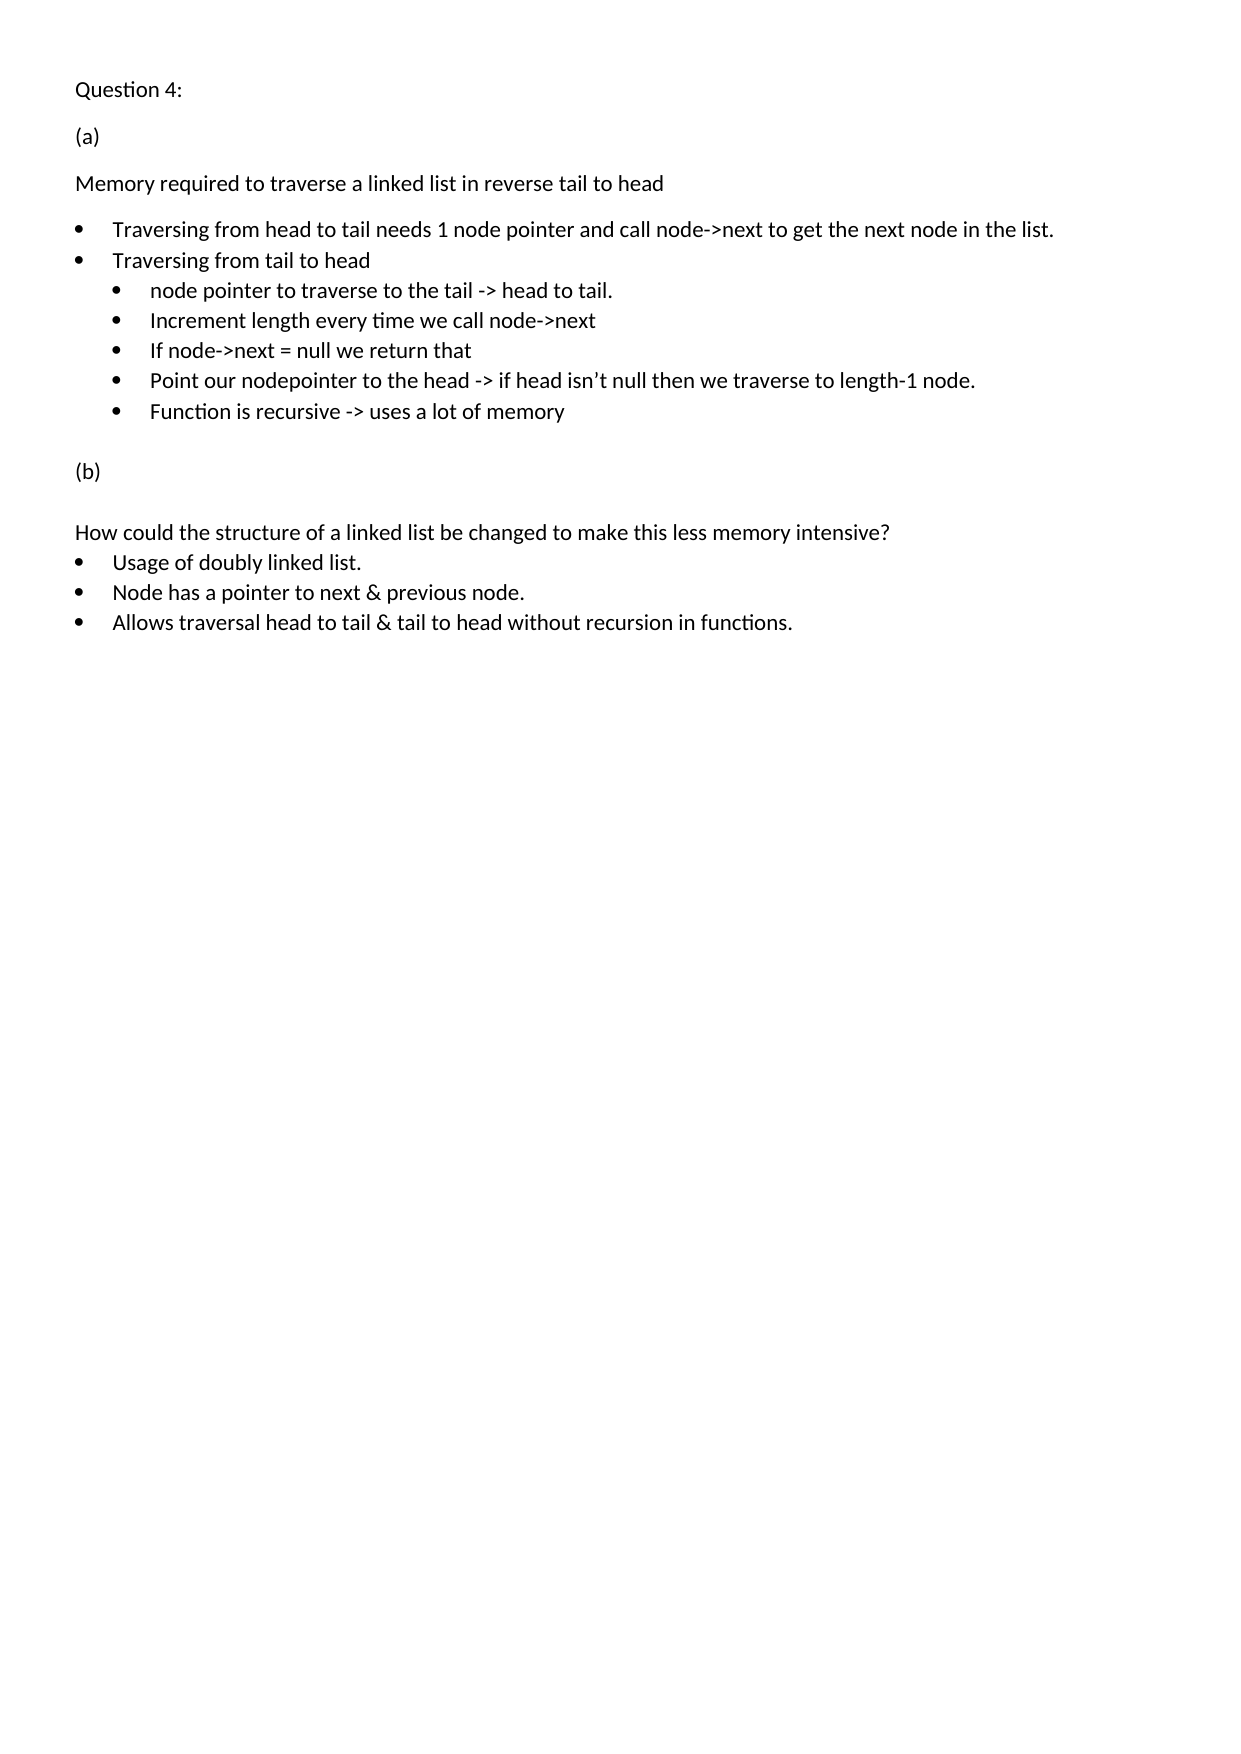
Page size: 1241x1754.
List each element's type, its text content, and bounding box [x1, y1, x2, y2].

list Increment length every time we call node->next [112, 306, 1165, 334]
list Traversing from tail to head [75, 246, 1165, 274]
list How could the structure of a linked list be changed to make this less memory intensive? [75, 518, 1165, 546]
list node pointer to traverse to the tail -> head to tail. [112, 276, 1165, 304]
list (b) [75, 457, 1165, 485]
text Question 4: [75, 75, 1165, 103]
text (a) [75, 122, 1165, 150]
list Allows traversal head to tail & tail to head without recursion in functions. [75, 608, 1165, 636]
list Traversing from head to tail needs 1 node pointer and call node->next to get the next node in the list. [75, 216, 1165, 244]
text Memory required to traverse a linked list in reverse tail to head [75, 169, 1165, 197]
list Function is recursive -> uses a lot of memory [112, 397, 1165, 425]
list Node has a pointer to next & previous node. [75, 578, 1165, 606]
list Point our nodepointer to the head -> if head isn’t null then we traverse to length-1 node. [112, 367, 1165, 395]
list If node->next = null we return that [112, 336, 1165, 364]
list Usage of doubly linked list. [75, 548, 1165, 576]
